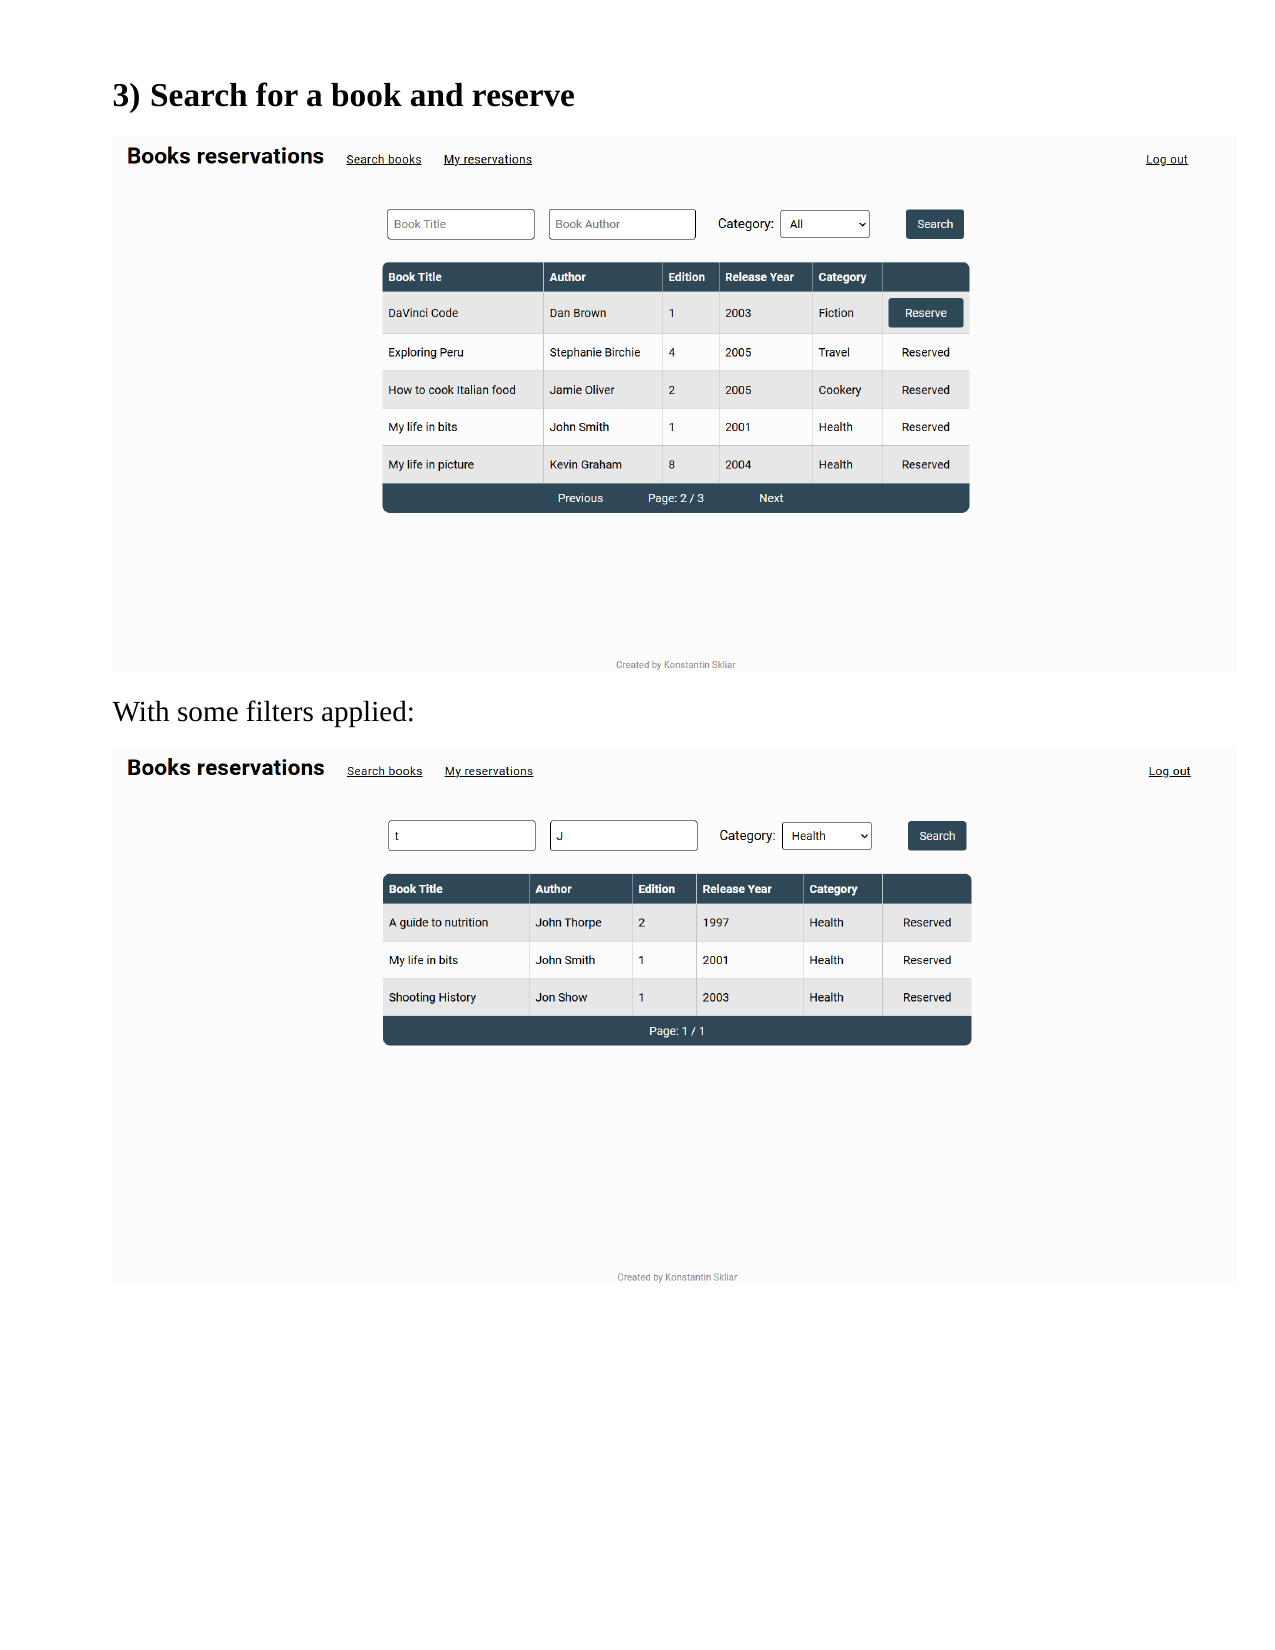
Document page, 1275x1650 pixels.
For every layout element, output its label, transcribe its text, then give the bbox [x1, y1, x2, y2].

text With some filters applied: [112, 694, 1200, 728]
list Search for a book and reserve [112, 75, 1200, 113]
picture [112, 749, 1238, 1285]
picture [112, 135, 1238, 673]
